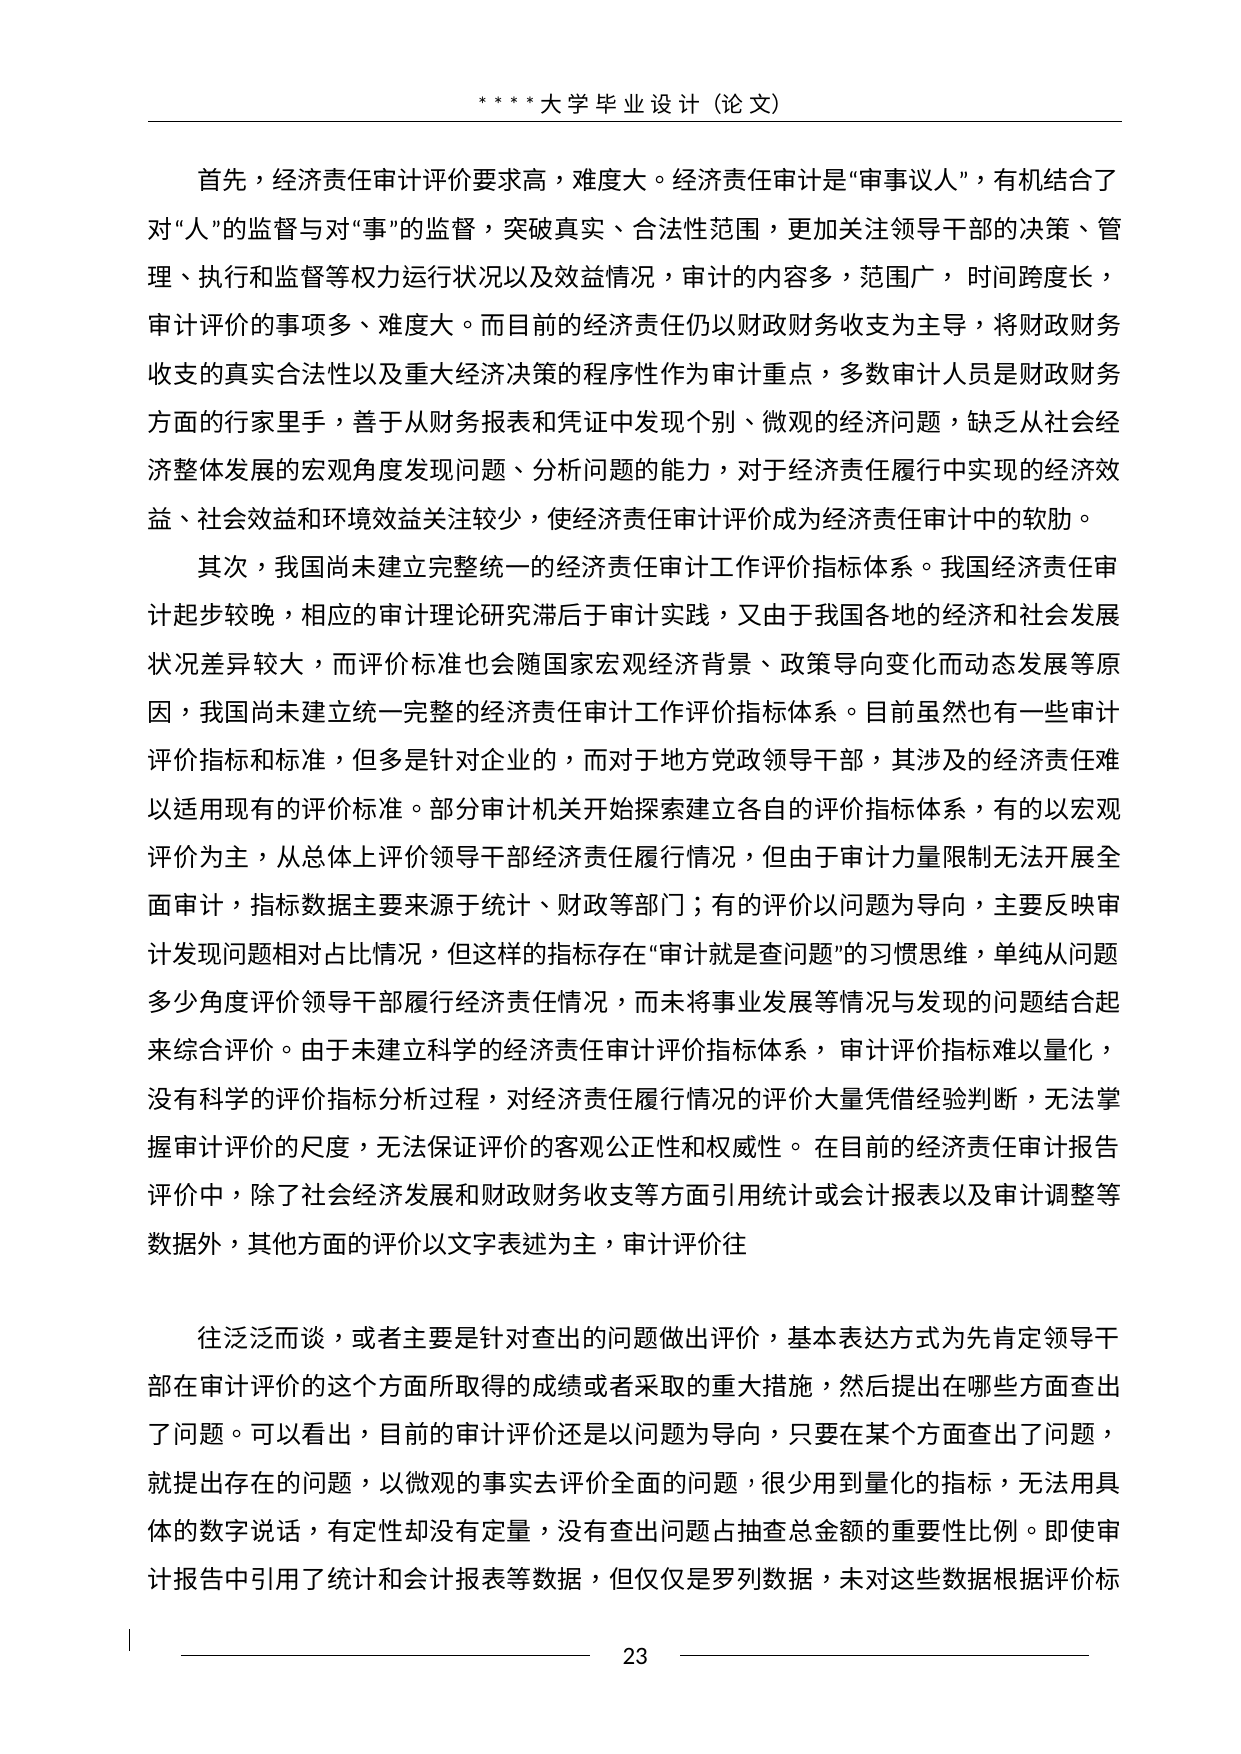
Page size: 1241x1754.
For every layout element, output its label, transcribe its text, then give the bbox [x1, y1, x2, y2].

text 首先，经济责任审计评价要求高，难度大。经济责任审计是“审事议人”，有机结合了对“人”的监督与对“事”的监督，突破真实、合法性范围，更加关注领导干部的决策、管理、执行和监督等权力运行状况以及效益情况，审计的内容多，范围广， 时间跨度长，审计评价的事项多、难度大。而目前的经济责任仍以财政财务收支为主导，将财政财务收支的真实合法性以及重大经济决策的程序性作为审计重点，多数审计人员是财政财务方面的行家里手，善于从财务报表和凭证中发现个别、微观的经济问题，缺乏从社会经济整体发展的宏观角度发现问题、分析问题的能力，对于经济责任履行中实现的经济效益、社会效益和环境效益关注较少，使经济责任审计评价成为经济责任审计中的软肋。 [148, 148, 1122, 534]
text 其次，我国尚未建立完整统一的经济责任审计工作评价指标体系。我国经济责任审计起步较晚，相应的审计理论研究滞后于审计实践，又由于我国各地的经济和社会发展状况差异较大，而评价标准也会随国家宏观经济背景、政策导向变化而动态发展等原因，我国尚未建立统一完整的经济责任审计工作评价指标体系。目前虽然也有一些审计评价指标和标准，但多是针对企业的，而对于地方党政领导干部，其涉及的经济责任难以适用现有的评价标准。部分审计机关开始探索建立各自的评价指标体系，有的以宏观评价为主，从总体上评价领导干部经济责任履行情况，但由于审计力量限制无法开展全面审计，指标数据主要来源于统计、财政等部门；有的评价以问题为导向，主要反映审计发现问题相对占比情况，但这样的指标存在“审计就是查问题”的习惯思维，单纯从问题多少角度评价领导干部履行经济责任情况，而未将事业发展等情况与发现的问题结合起来综合评价。由于未建立科学的经济责任审计评价指标体系， 审计评价指标难以量化，没有科学的评价指标分析过程，对经济责任履行情况的评价大量凭借经验判断，无法掌握审计评价的尺度，无法保证评价的客观公正性和权威性。 在目前的经济责任审计报告评价中，除了社会经济发展和财政财务收支等方面引用统计或会计报表以及审计调整等数据外，其他方面的评价以文字表述为主，审计评价往 [148, 534, 1122, 1259]
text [148, 1305, 1122, 1595]
